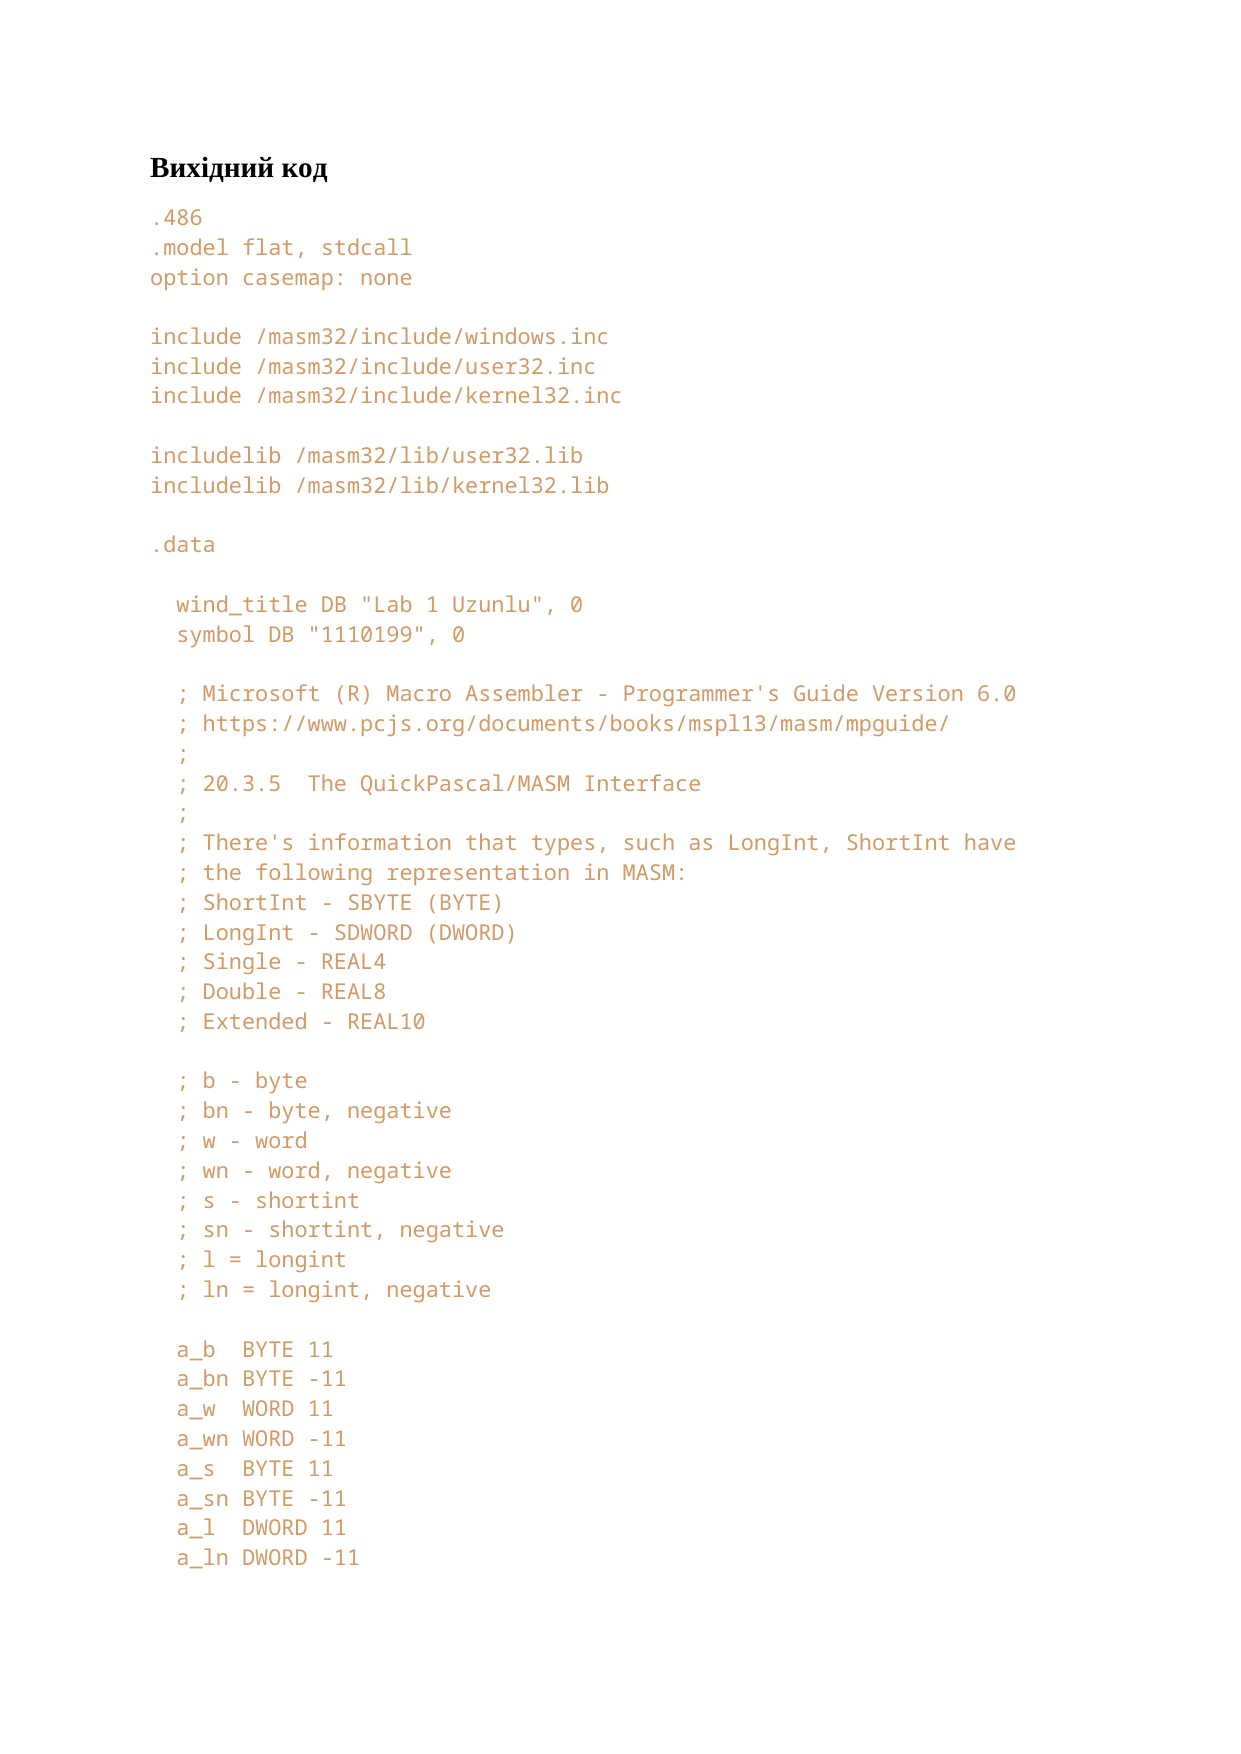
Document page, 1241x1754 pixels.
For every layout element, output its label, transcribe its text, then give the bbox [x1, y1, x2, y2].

text ; s - shortint [150, 1185, 1090, 1214]
text ; the following representation in MASM: [150, 857, 1090, 887]
text include /masm32/include/user32.inc [150, 351, 1090, 381]
text symbol DB "1110199", 0 [150, 619, 1090, 648]
text ; Extended - REAL10 [150, 1006, 1090, 1036]
text ; [150, 797, 1090, 827]
text .486 [150, 202, 1090, 232]
text ; l = longint [150, 1244, 1090, 1274]
text ; bn - byte, negative [150, 1095, 1090, 1125]
text .data [150, 529, 1090, 559]
text a_l DWORD 11 [150, 1512, 1090, 1542]
text a_s BYTE 11 [150, 1453, 1090, 1483]
text a_w WORD 11 [150, 1393, 1090, 1423]
text .model flat, stdcall [150, 232, 1090, 261]
text option casemap: none [150, 261, 1090, 291]
text ; w - word [150, 1125, 1090, 1155]
text ; https://www.pcjs.org/documents/books/mspl13/masm/mpguide/ [150, 708, 1090, 738]
text includelib /masm32/lib/kernel32.lib [150, 470, 1090, 499]
text a_bn BYTE -11 [150, 1363, 1090, 1393]
text includelib /masm32/lib/user32.lib [150, 440, 1090, 470]
text a_sn BYTE -11 [150, 1483, 1090, 1512]
text include /masm32/include/kernel32.inc [150, 381, 1090, 410]
text ; wn - word, negative [150, 1155, 1090, 1185]
text wind_title DB "Lab 1 Uzunlu", 0 [150, 589, 1090, 619]
text a_b BYTE 11 [150, 1334, 1090, 1363]
text ; ln = longint, negative [150, 1274, 1090, 1304]
text ; ShortInt - SBYTE (BYTE) [150, 887, 1090, 917]
text ; Double - REAL8 [150, 976, 1090, 1006]
text a_ln DWORD -11 [150, 1542, 1090, 1572]
text ; [150, 738, 1090, 768]
text a_wn WORD -11 [150, 1423, 1090, 1453]
text Вихідний код [150, 150, 1090, 183]
text ; sn - shortint, negative [150, 1214, 1090, 1244]
text ; b - byte [150, 1066, 1090, 1095]
text ; Single - REAL4 [150, 946, 1090, 976]
text include /masm32/include/windows.inc [150, 321, 1090, 351]
text ; LongInt - SDWORD (DWORD) [150, 917, 1090, 946]
text ; Microsoft (R) Macro Assembler - Programmer's Guide Version 6.0 [150, 678, 1090, 708]
text ; There's information that types, such as LongInt, ShortInt have [150, 827, 1090, 857]
text ; 20.3.5 The QuickPascal/MASM Interface [150, 768, 1090, 797]
